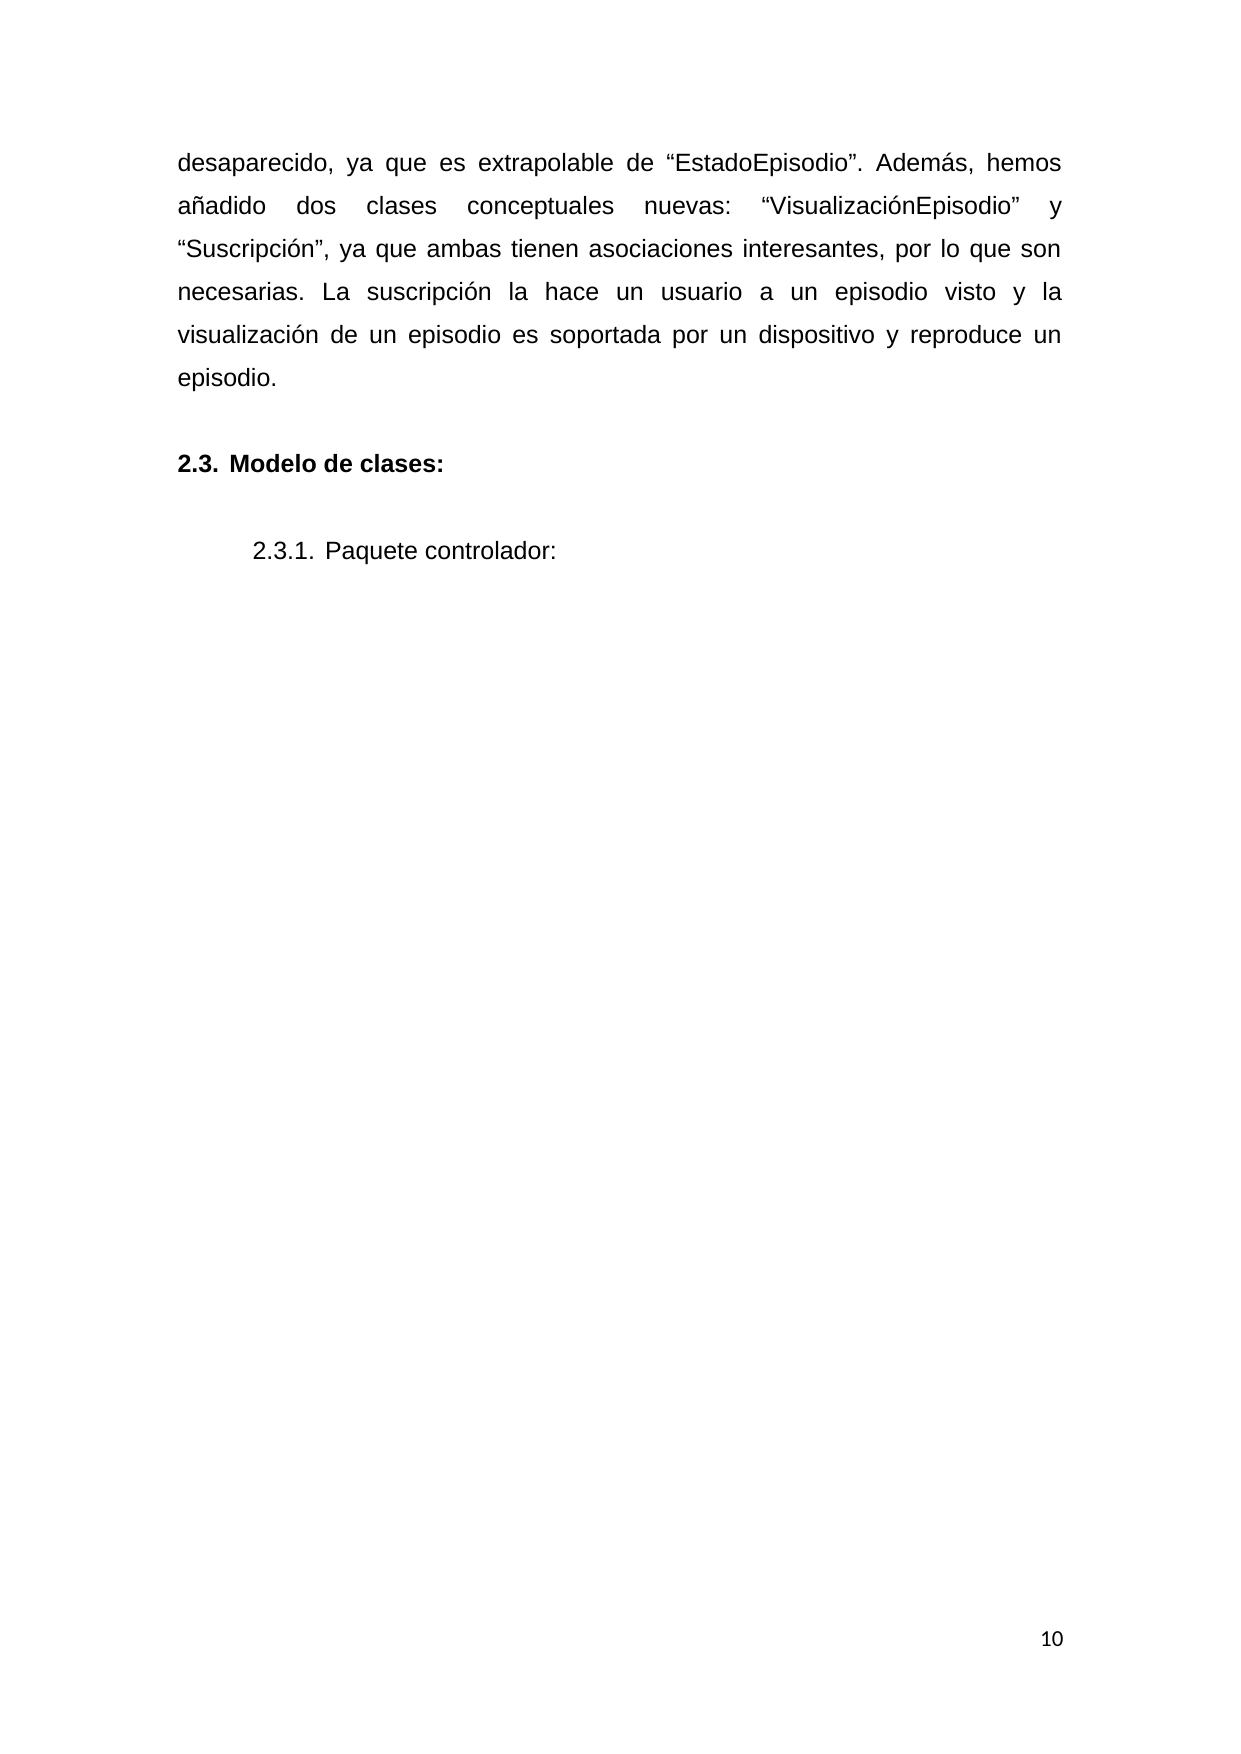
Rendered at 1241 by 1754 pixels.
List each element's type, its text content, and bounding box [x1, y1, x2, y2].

list Paquete controlador: [252, 536, 1063, 564]
list Modelo de clases: [177, 449, 1063, 478]
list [177, 148, 1063, 392]
